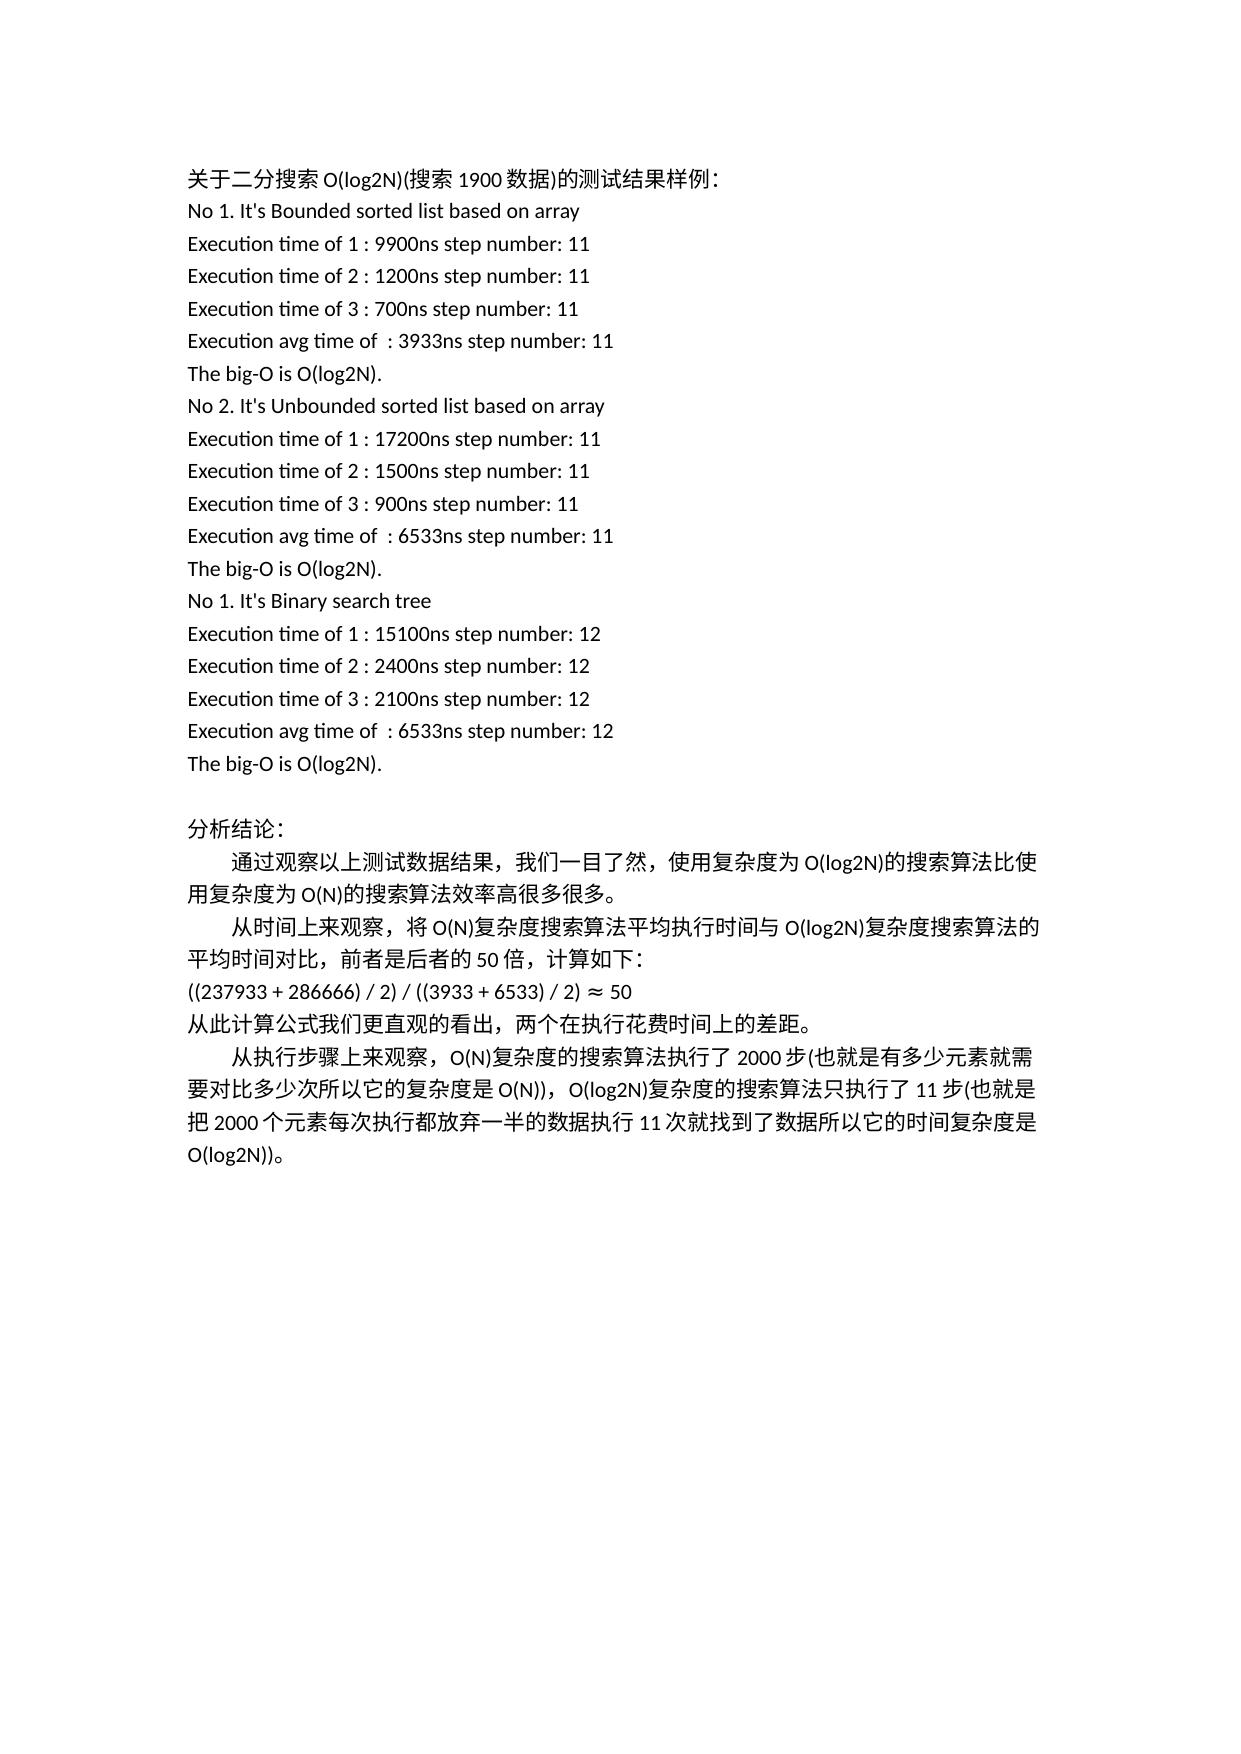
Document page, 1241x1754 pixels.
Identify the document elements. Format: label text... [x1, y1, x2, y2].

text 通过观察以上测试数据结果，我们一目了然，使用复杂度为O(log2N)的搜索算法比使用复杂度为O(N)的搜索算法效率高很多很多。 [187, 844, 1053, 909]
text 分析结论： [187, 812, 1053, 844]
text Execution time of 1 : 9900ns step number: 11 [187, 227, 1053, 259]
text Execution avg time of : 6533ns step number: 11 [187, 519, 1053, 552]
text Execution time of 3 : 700ns step number: 11 [187, 292, 1053, 324]
text The big-O is O(log2N). [187, 747, 1053, 779]
text Execution time of 2 : 2400ns step number: 12 [187, 649, 1053, 682]
text Execution time of 2 : 1200ns step number: 11 [187, 259, 1053, 292]
text No 1. It's Bounded sorted list based on array [187, 194, 1053, 227]
text No 1. It's Binary search tree [187, 584, 1053, 617]
text 关于二分搜索O(log2N)(搜索1900数据)的测试结果样例： [187, 162, 1053, 194]
text The big-O is O(log2N). [187, 357, 1053, 389]
text Execution avg time of : 6533ns step number: 12 [187, 714, 1053, 747]
text 从执行步骤上来观察，O(N)复杂度的搜索算法执行了2000步(也就是有多少元素就需要对比多少次所以它的复杂度是O(N))，O(log2N)复杂度的搜索算法只执行了11步(也就是把2000个元素每次执行都放弃一半的数据执行11次就找到了数据所以它的时间复杂度是O(log2N))。 [187, 1039, 1053, 1169]
text No 2. It's Unbounded sorted list based on array [187, 389, 1053, 422]
text ((237933 + 286666) / 2) / ((3933 + 6533) / 2) ≈ 50 从此计算公式我们更直观的看出，两个在执行花费时间上的差距。 [187, 974, 1053, 1039]
text Execution avg time of : 3933ns step number: 11 [187, 324, 1053, 357]
text Execution time of 2 : 1500ns step number: 11 [187, 454, 1053, 487]
text Execution time of 3 : 2100ns step number: 12 [187, 682, 1053, 714]
text Execution time of 3 : 900ns step number: 11 [187, 487, 1053, 519]
text The big-O is O(log2N). [187, 552, 1053, 584]
text 从时间上来观察，将O(N)复杂度搜索算法平均执行时间与O(log2N)复杂度搜索算法的平均时间对比，前者是后者的50倍，计算如下： [187, 909, 1053, 974]
text Execution time of 1 : 17200ns step number: 11 [187, 422, 1053, 454]
text Execution time of 1 : 15100ns step number: 12 [187, 617, 1053, 649]
